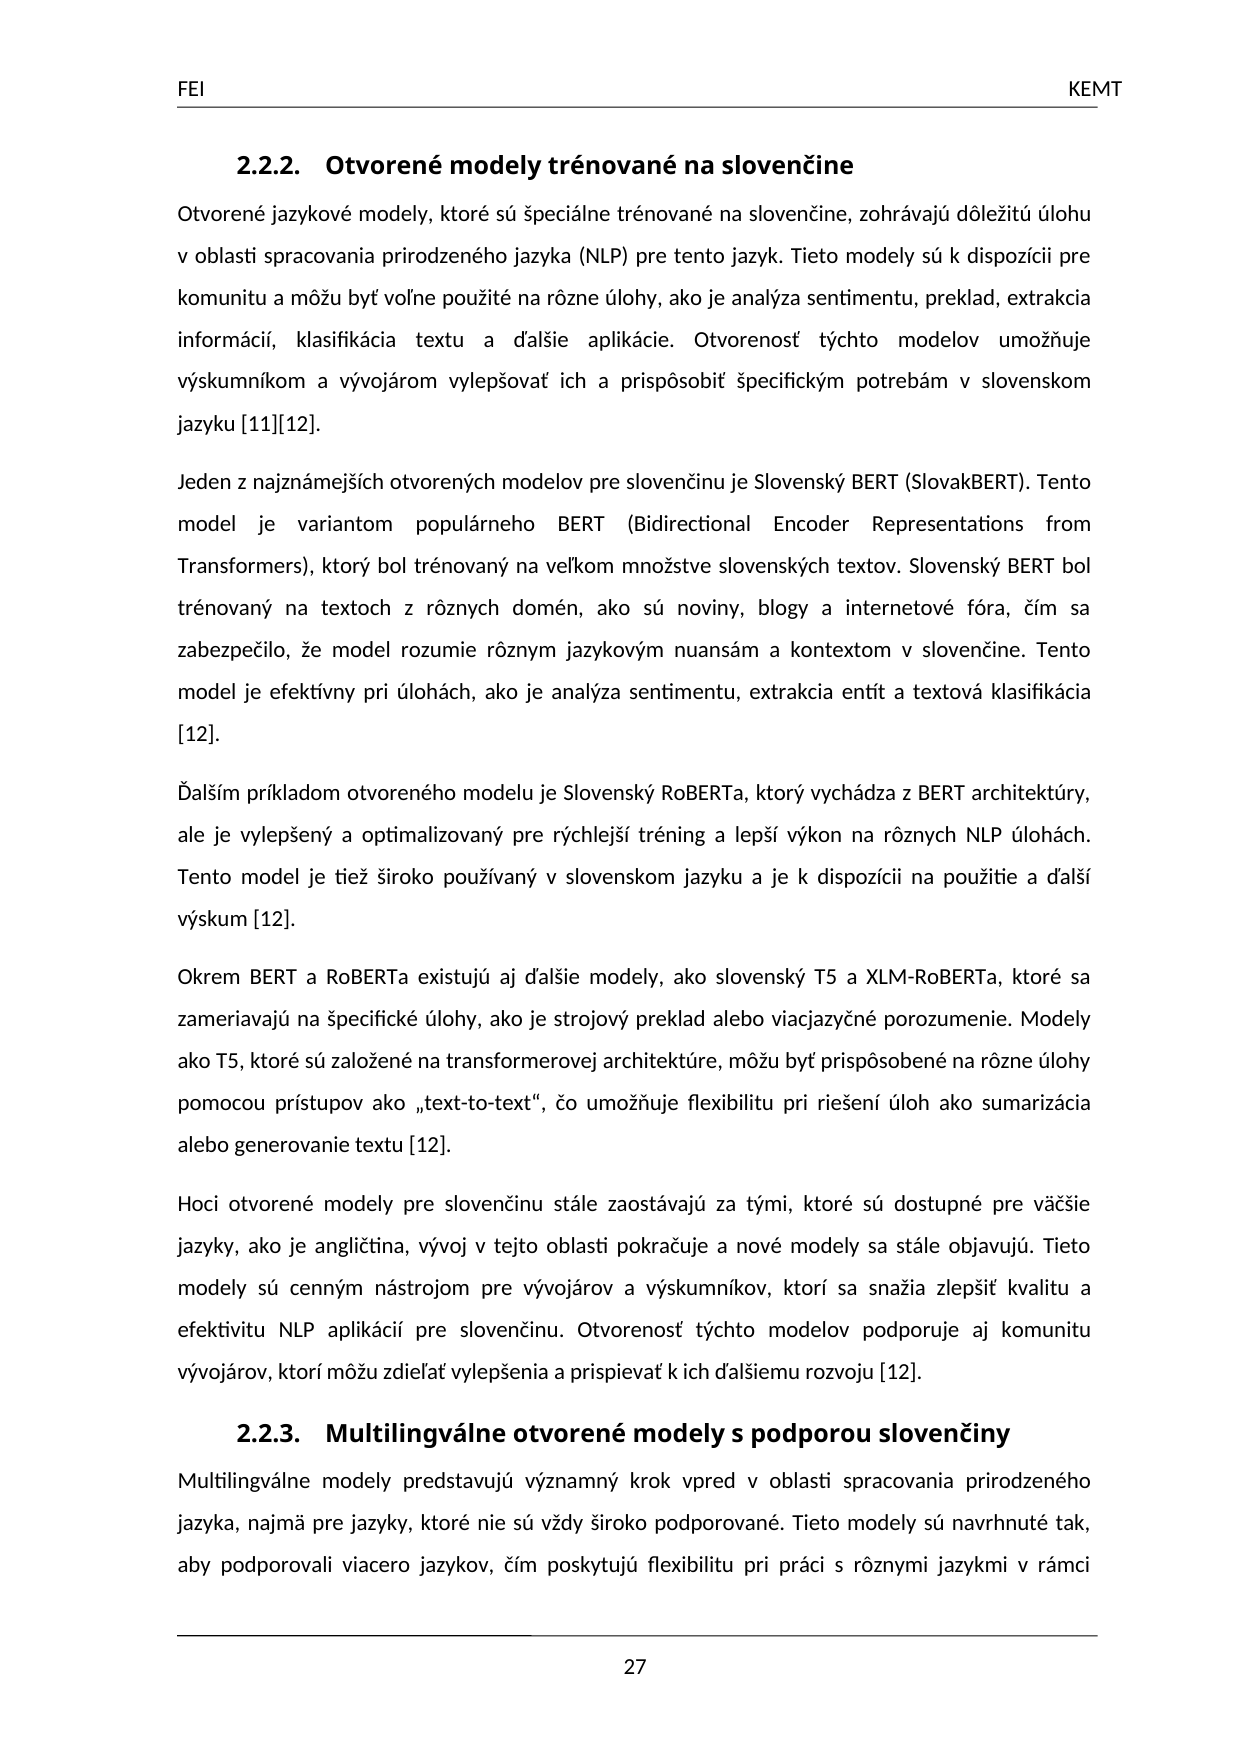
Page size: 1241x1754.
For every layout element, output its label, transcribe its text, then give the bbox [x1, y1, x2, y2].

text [177, 1467, 1092, 1578]
text Okrem BERT a RoBERTa existujú aj ďalšie modely, ako slovenský T5 a XLM-RoBERTa, ktoré sa zameriavajú na špecifické úlohy, ako je strojový preklad alebo viacjazyčné porozumenie. Modely ako T5, ktoré sú založené na transformerovej architektúre, môžu byť prispôsobené na rôzne úlohy pomocou prístupov ako „text-to-text“, čo umožňuje flexibilitu pri riešení úloh ako sumarizácia alebo generovanie textu [12]. [177, 962, 1092, 1158]
text Hoci otvorené modely pre slovenčinu stále zaostávajú za tými, ktoré sú dostupné pre väčšie jazyky, ako je angličtina, vývoj v tejto oblasti pokračuje a nové modely sa stále objavujú. Tieto modely sú cenným nástrojom pre vývojárov a výskumníkov, ktorí sa snažia zlepšiť kvalitu a efektivitu NLP aplikácií pre slovenčinu. Otvorenosť týchto modelov podporuje aj komunitu vývojárov, ktorí môžu zdieľať vylepšenia a prispievať k ich ďalšiemu rozvoju [12]. [177, 1189, 1092, 1385]
text Otvorené modely trénované na slovenčine [236, 148, 1092, 182]
text Jeden z najznámejších otvorených modelov pre slovenčinu je Slovenský BERT (SlovakBERT). Tento model je variantom populárneho BERT (Bidirectional Encoder Representations from Transformers), ktorý bol trénovaný na veľkom množstve slovenských textov. Slovenský BERT bol trénovaný na textoch z rôznych domén, ako sú noviny, blogy a internetové fóra, čím sa zabezpečilo, že model rozumie rôznym jazykovým nuansám a kontextom v slovenčine. Tento model je efektívny pri úlohách, ako je analýza sentimentu, extrakcia entít a textová klasifikácia [12]. [177, 467, 1092, 747]
text Otvorené jazykové modely, ktoré sú špeciálne trénované na slovenčine, zohrávajú dôležitú úlohu v oblasti spracovania prirodzeného jazyka (NLP) pre tento jazyk. Tieto modely sú k dispozícii pre komunitu a môžu byť voľne použité na rôzne úlohy, ako je analýza sentimentu, preklad, extrakcia informácií, klasifikácia textu a ďalšie aplikácie. Otvorenosť týchto modelov umožňuje výskumníkom a vývojárom vylepšovať ich a prispôsobiť špecifickým potrebám v slovenskom jazyku [11][12]. [177, 199, 1092, 437]
text Ďalším príkladom otvoreného modelu je Slovenský RoBERTa, ktorý vychádza z BERT architektúry, ale je vylepšený a optimalizovaný pre rýchlejší tréning a lepší výkon na rôznych NLP úlohách. Tento model je tiež široko používaný v slovenskom jazyku a je k dispozícii na použitie a ďalší výskum [12]. [177, 778, 1092, 932]
text Multilingválne otvorené modely s podporou slovenčiny [236, 1416, 1092, 1449]
